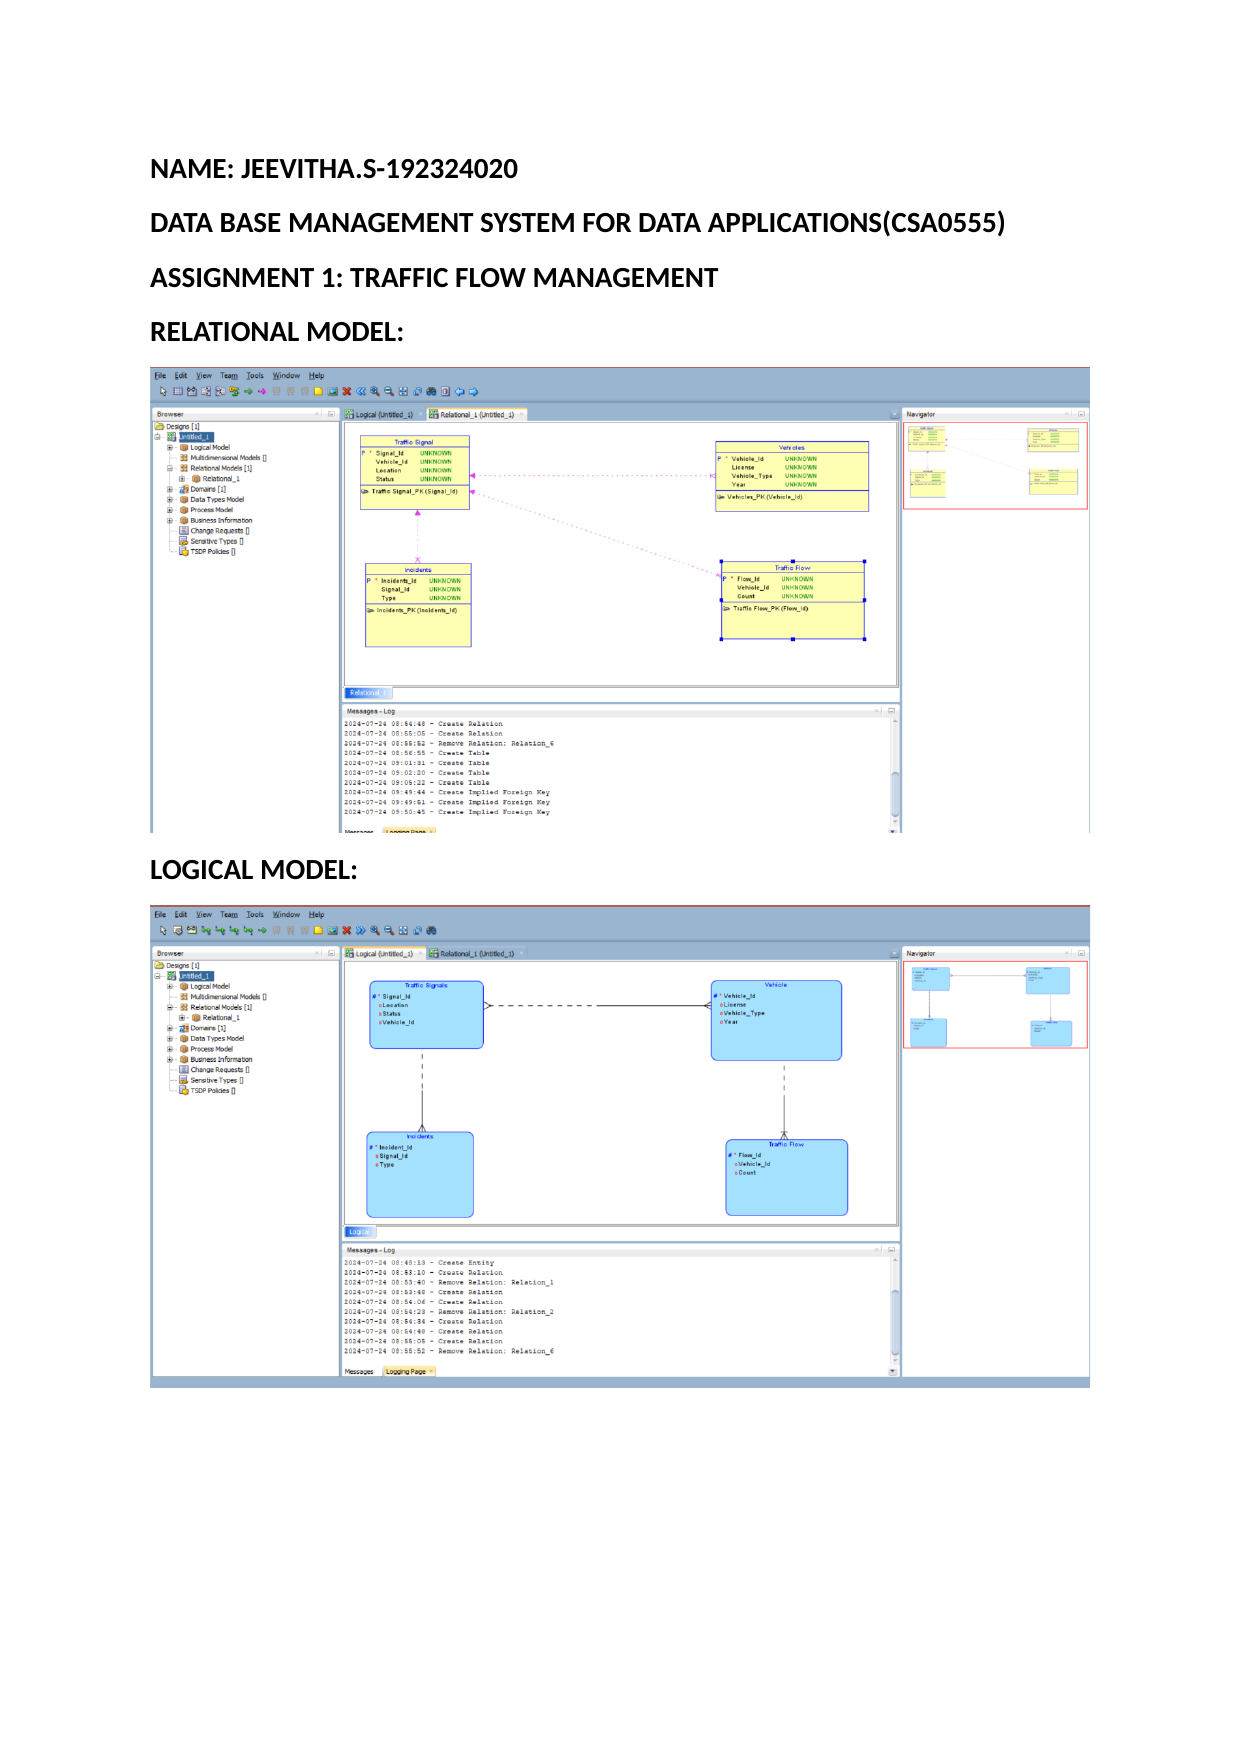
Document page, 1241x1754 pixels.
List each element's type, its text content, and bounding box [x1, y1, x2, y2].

picture [150, 905, 1091, 1388]
text NAME: JEEVITHA.S-192324020 [150, 150, 1090, 186]
text RELATIONAL MODEL: [150, 313, 1090, 349]
text LOGICAL MODEL: [150, 851, 1090, 887]
picture [150, 367, 1090, 833]
text ASSIGNMENT 1: TRAFFIC FLOW MANAGEMENT [150, 259, 1090, 294]
text DATA BASE MANAGEMENT SYSTEM FOR DATA APPLICATIONS(CSA0555) [150, 204, 1090, 240]
